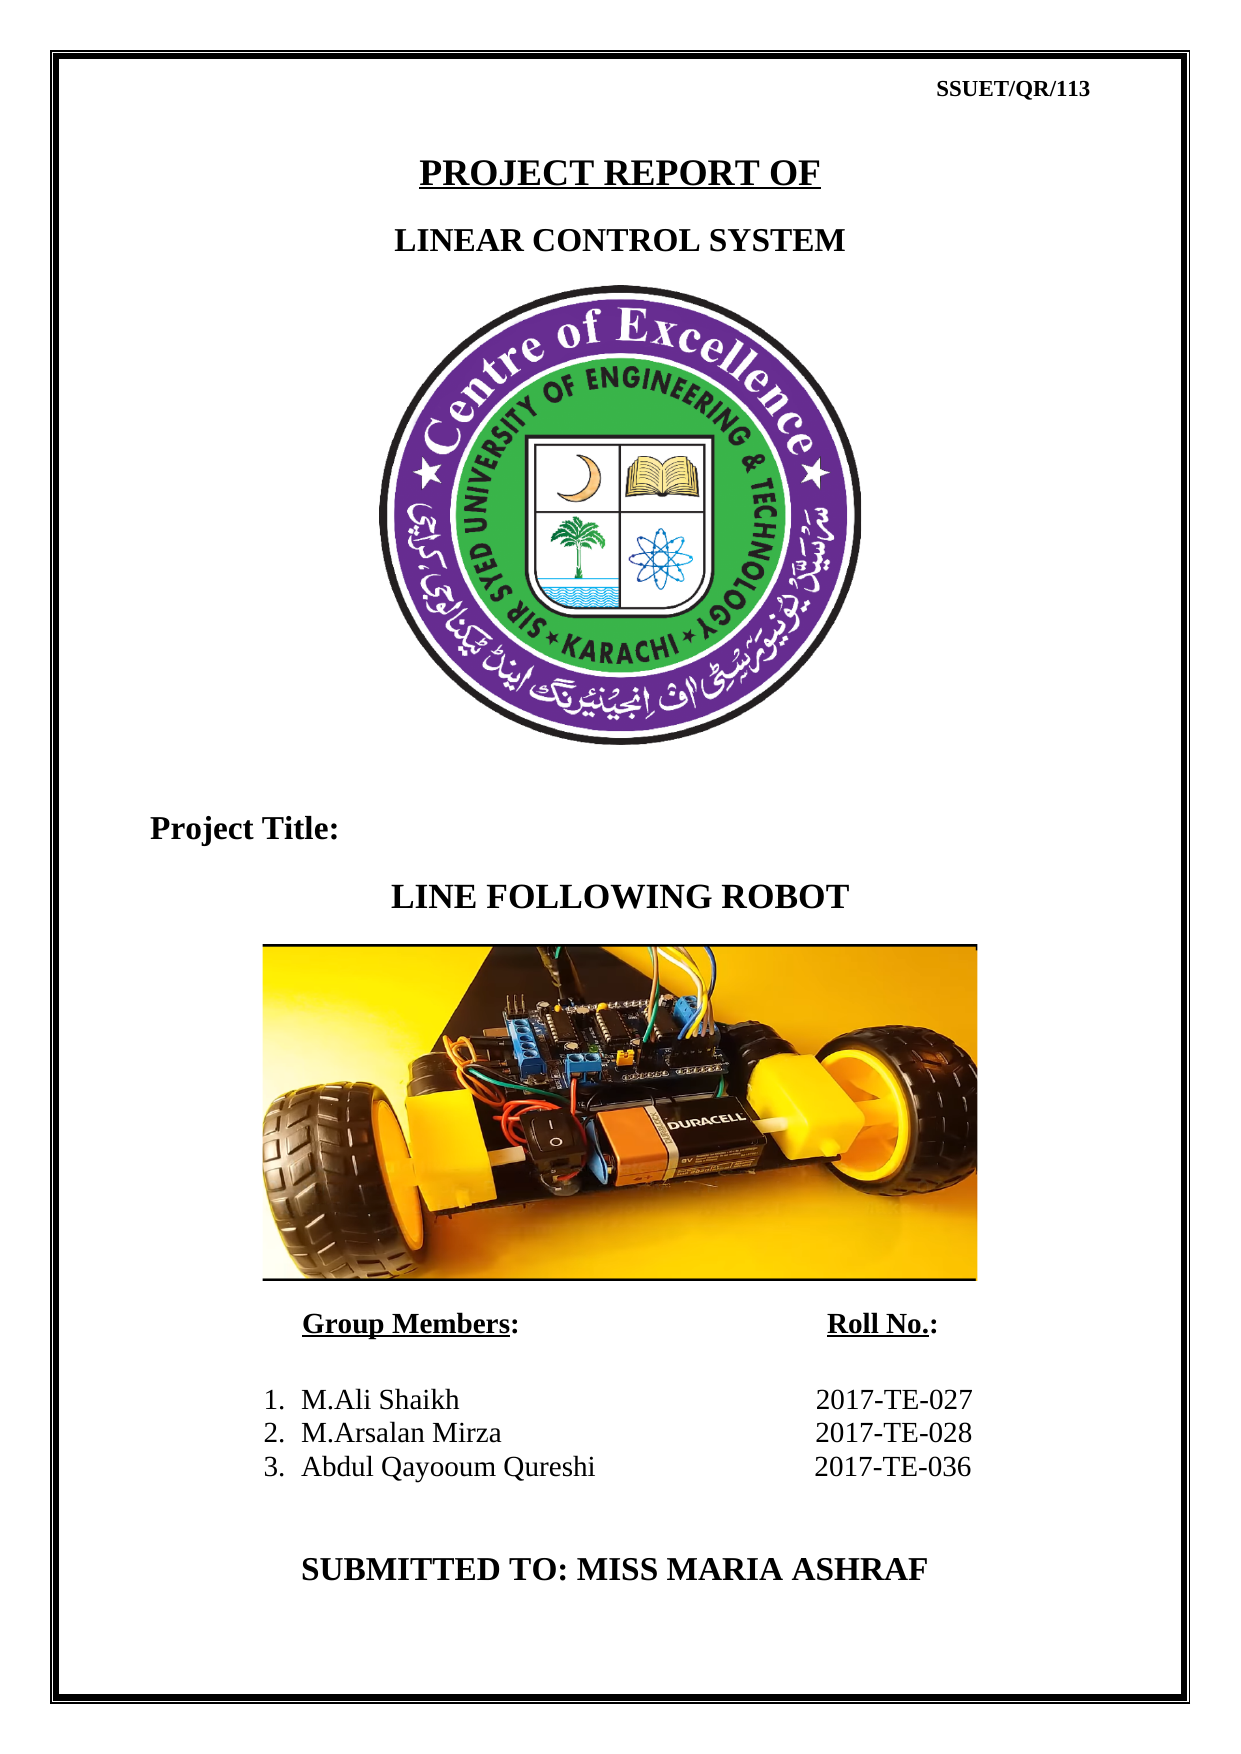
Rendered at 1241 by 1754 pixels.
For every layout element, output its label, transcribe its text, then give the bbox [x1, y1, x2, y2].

text LINE FOLLOWING ROBOT [150, 875, 1090, 916]
text Group Members: Roll No.: [150, 1306, 1090, 1339]
picture [262, 944, 978, 1281]
list M.Ali Shaikh 2017-TE-027 [263, 1382, 1090, 1416]
list SUBMITTED TO: MISS MARIA ASHRAF [301, 1549, 1090, 1587]
text PROJECT REPORT OF [150, 150, 1090, 193]
text LINEAR CONTROL SYSTEM [150, 220, 1090, 259]
picture [379, 285, 862, 745]
text Project Title: [150, 808, 1090, 846]
list Abdul Qayooum Qureshi 2017-TE-036 [263, 1449, 1090, 1483]
list M.Arsalan Mirza 2017-TE-028 [263, 1416, 1090, 1449]
